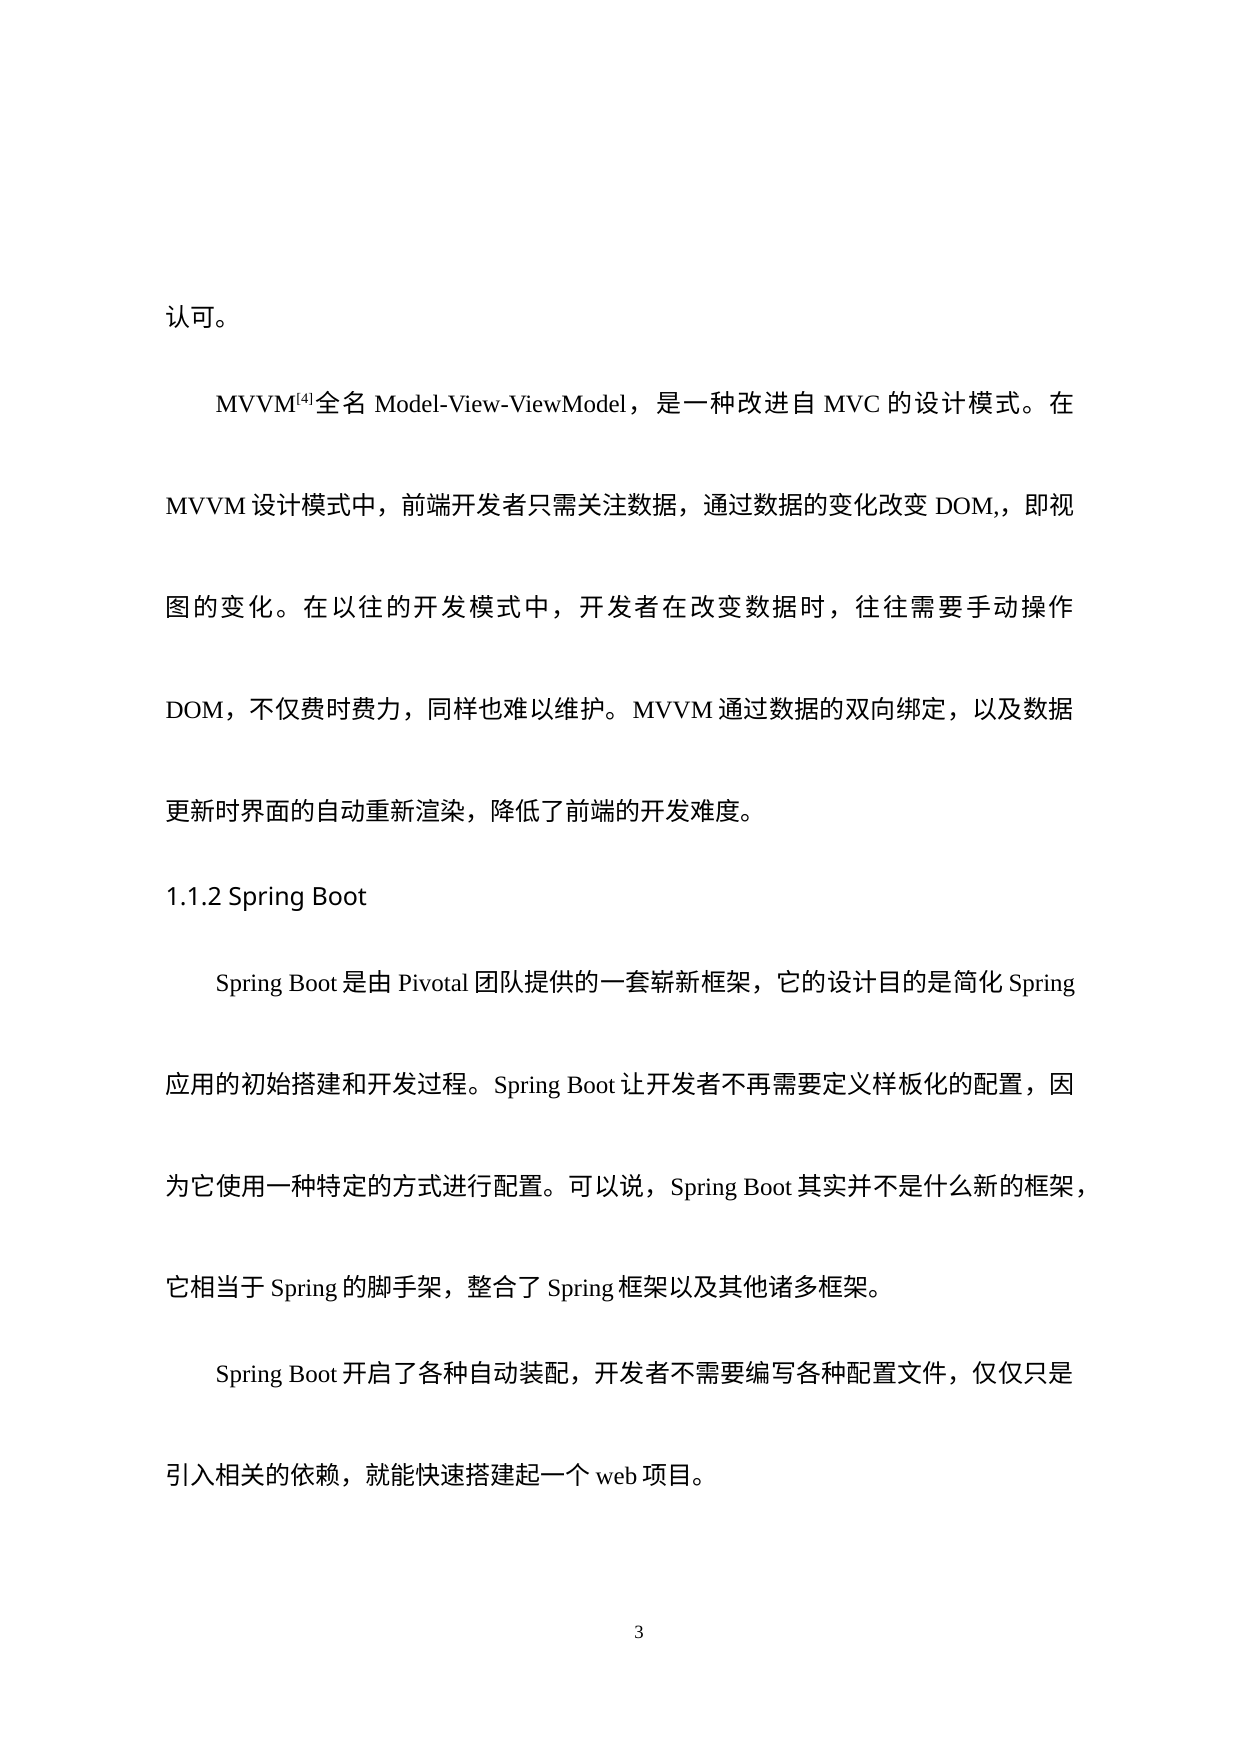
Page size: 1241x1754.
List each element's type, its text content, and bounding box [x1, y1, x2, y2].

text MVVM[4]全名Model-View-ViewModel，是一种改进自MVC的设计模式。在MVVM设计模式中，前端开发者只需关注数据，通过数据的变化改变DOM,，即视图的变化。在以往的开发模式中，开发者在改变数据时，往往需要手动操作DOM，不仅费时费力，同样也难以维护。MVVM通过数据的双向绑定，以及数据更新时界面的自动重新渲染，降低了前端的开发难度。 [165, 368, 1075, 843]
subtitle 1.1.2 Spring Boot [165, 862, 1075, 929]
text Spring Boot是由Pivotal团队提供的一套崭新框架，它的设计目的是简化Spring应用的初始搭建和开发过程。Spring Boot让开发者不再需要定义样板化的配置，因为它使用一种特定的方式进行配置。可以说，Spring Boot其实并不是什么新的框架，它相当于Spring的脚手架，整合了Spring框架以及其他诸多框架。 [165, 946, 1075, 1320]
text Spring Boot开启了各种自动装配，开发者不需要编写各种配置文件，仅仅只是引入相关的依赖，就能快速搭建起一个web项目。 [165, 1338, 1075, 1508]
